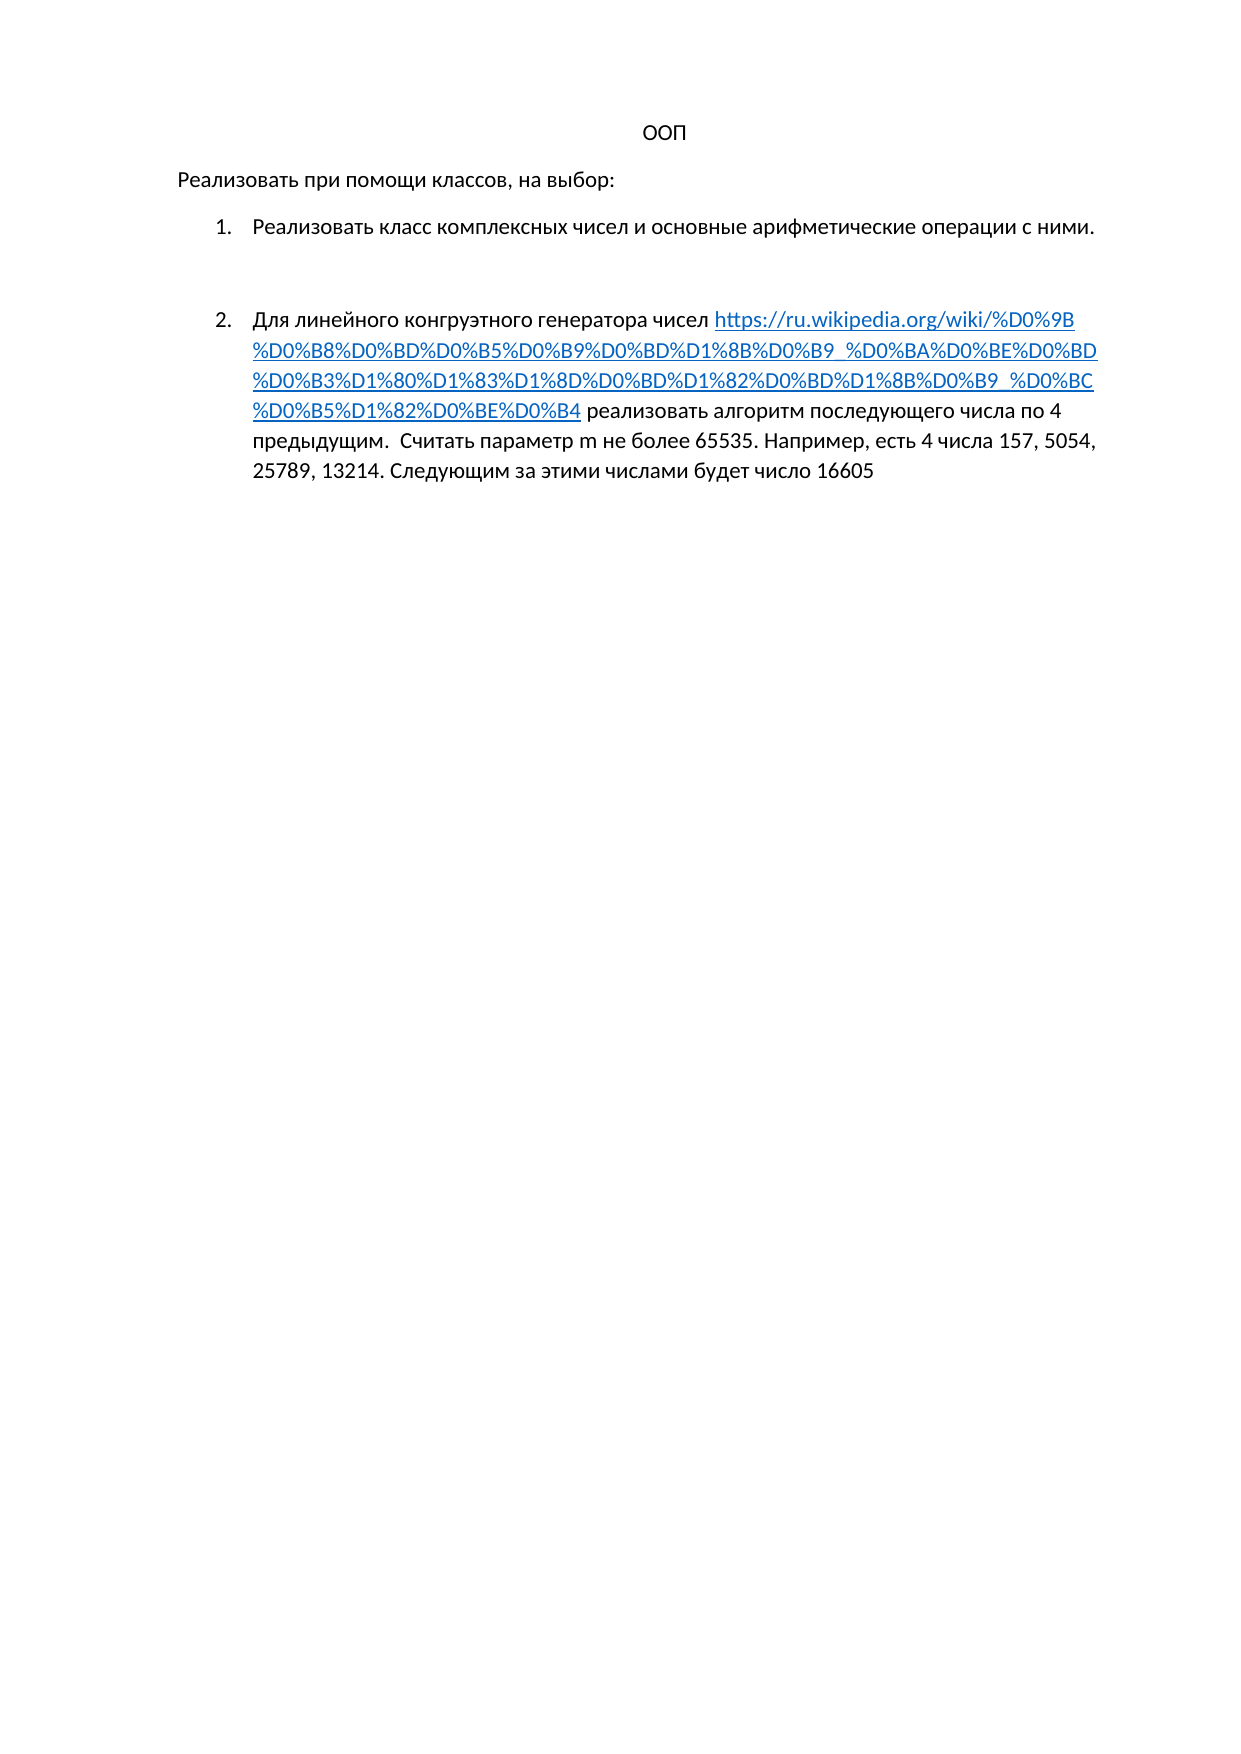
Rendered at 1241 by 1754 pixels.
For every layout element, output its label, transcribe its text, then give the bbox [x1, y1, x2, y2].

list Реализовать класс комплексных чисел и основные арифметические операции с ними. [215, 212, 1152, 240]
text ООП [177, 118, 1152, 146]
list Для линейного конгруэтного генератора чисел https://ru.wikipedia.org/wiki/%D0%9B%D0%B8%D0%BD%D0%B5%D0%B9%D0%BD%D1%8B%D0%B9_%D0%BA%D0%BE%D0%BD%D0%B3%D1%80%D1%83%D1%8D%D0%BD%D1%82%D0%BD%D1%8B%D0%B9_%D0%BC%D0%B5%D1%82%D0%BE%D0%B4 реализовать алгоритм последующего числа по 4 предыдущим. Считать параметр m не более 65535. Например, есть 4 числа 157, 5054, 25789, 13214. Следующим за этими числами будет число 16605 [215, 306, 1152, 485]
text Реализовать при помощи классов, на выбор: [177, 165, 1152, 193]
